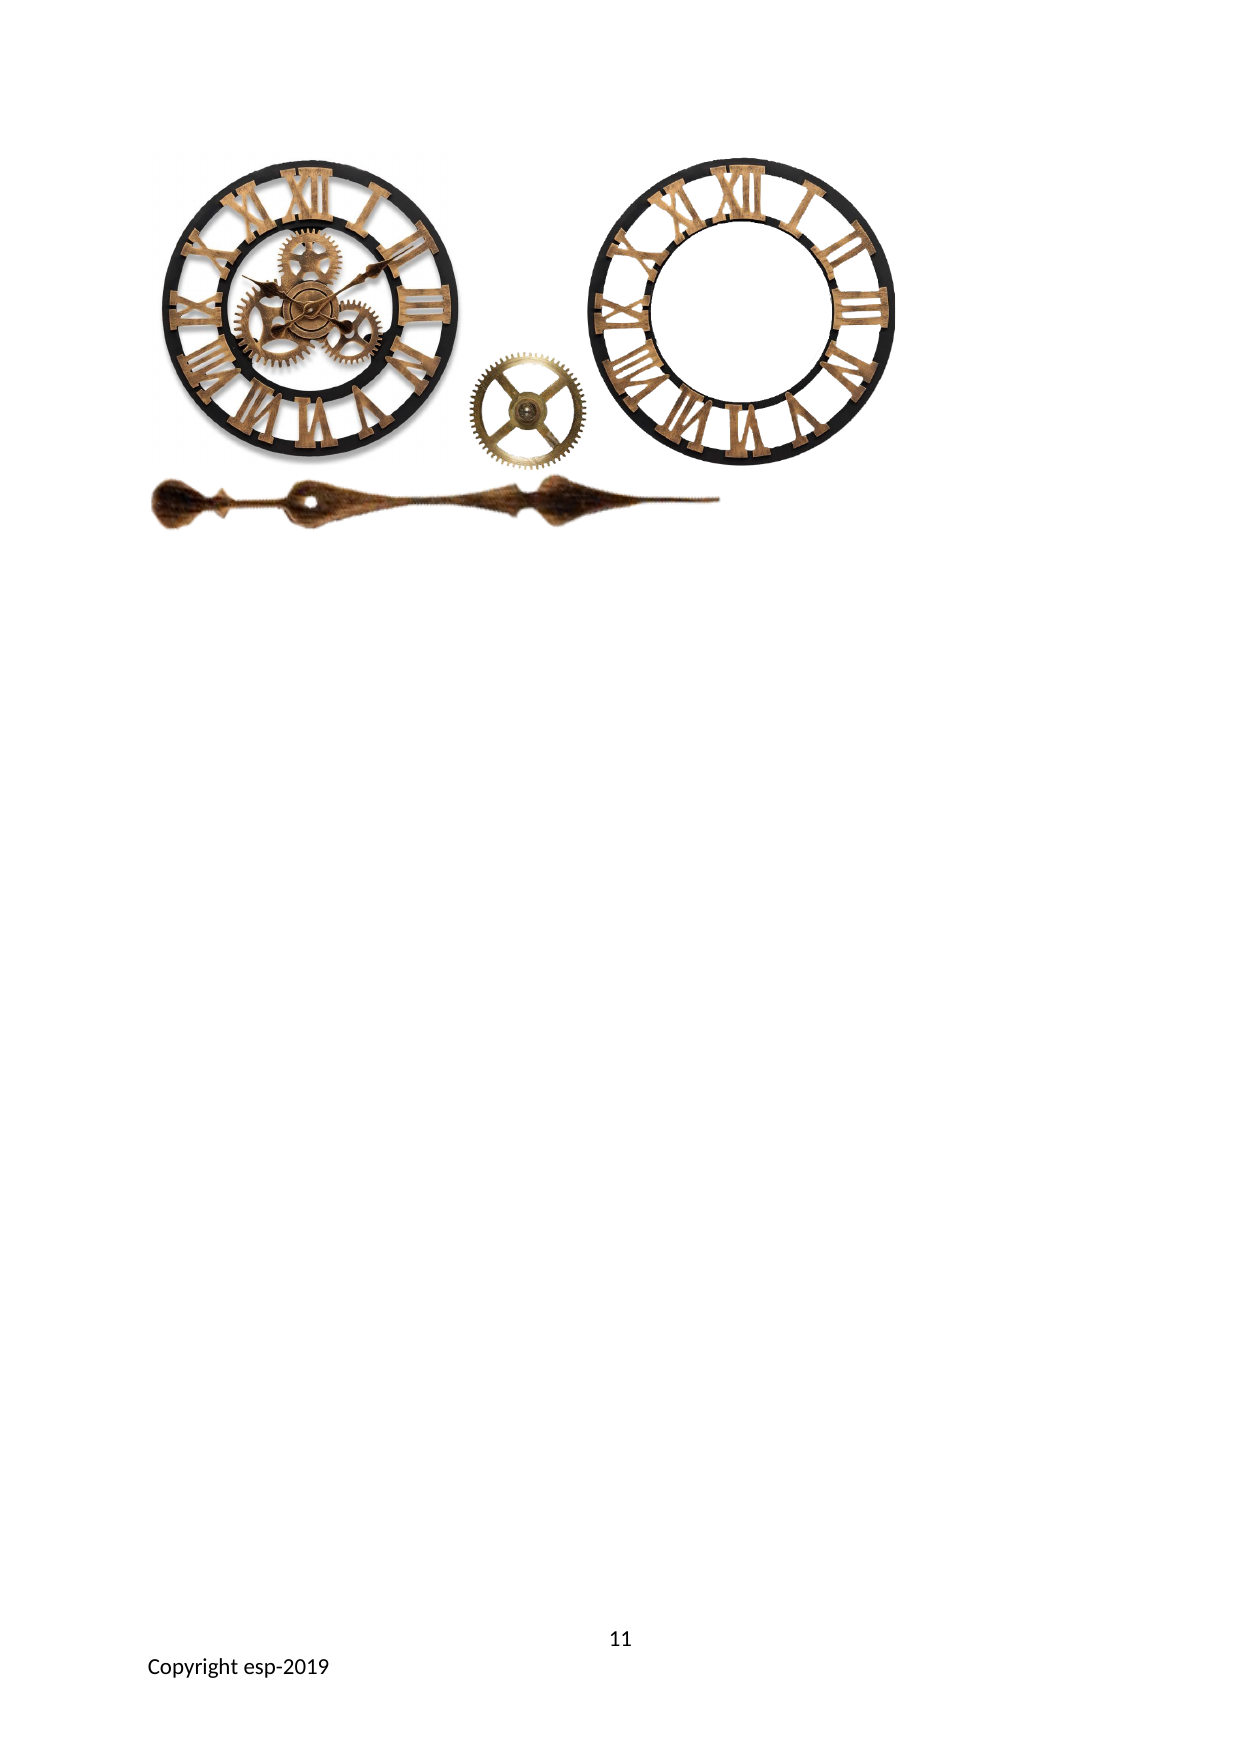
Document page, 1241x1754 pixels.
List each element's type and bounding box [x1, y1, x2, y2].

picture [147, 147, 896, 470]
picture [147, 471, 726, 535]
